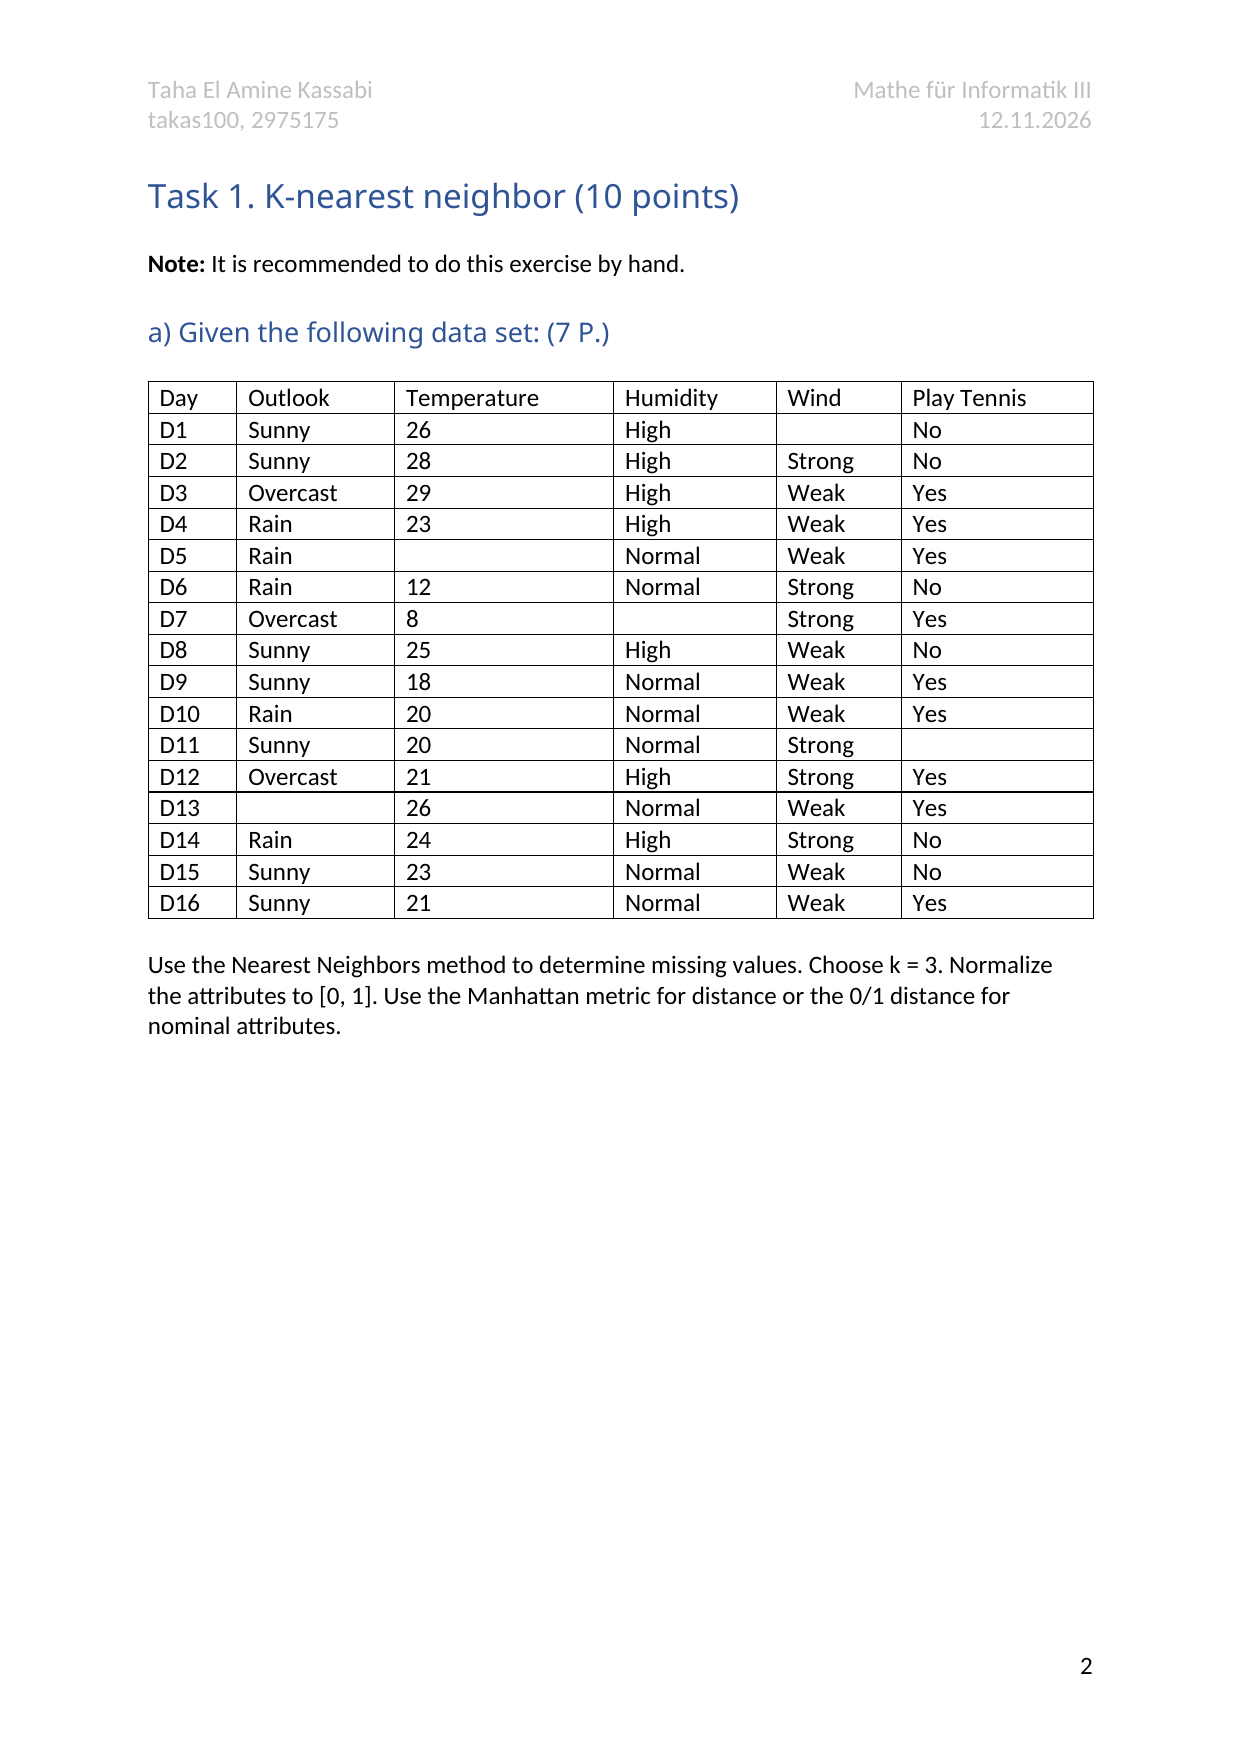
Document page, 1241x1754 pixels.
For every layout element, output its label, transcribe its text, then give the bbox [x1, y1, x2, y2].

table_cell No [902, 635, 1093, 665]
table_cell Weak [777, 540, 901, 571]
table_cell D10 [149, 698, 236, 728]
table_cell Strong [777, 572, 901, 602]
table_cell Strong [777, 761, 901, 791]
table_cell Weak [777, 698, 901, 728]
table_cell D9 [149, 666, 236, 697]
table_cell No [902, 572, 1093, 602]
table_cell Sunny [237, 414, 394, 444]
table_cell No [902, 414, 1093, 444]
table_cell Overcast [237, 603, 394, 634]
table_cell Rain [237, 698, 394, 728]
table_header Wind [777, 382, 901, 413]
table_cell Normal [614, 540, 776, 571]
table_cell Yes [902, 509, 1093, 539]
table_cell Weak [777, 477, 901, 507]
table_cell Sunny [237, 887, 394, 918]
table_cell Yes [902, 887, 1093, 918]
table_cell Yes [902, 666, 1093, 697]
table_cell D6 [149, 572, 236, 602]
table_cell 28 [395, 445, 613, 476]
table_cell D12 [149, 761, 236, 791]
table_cell Weak [777, 887, 901, 918]
table_cell [777, 414, 901, 444]
table_cell Normal [614, 887, 776, 918]
table_cell D7 [149, 603, 236, 634]
table_cell D5 [149, 540, 236, 571]
subtitle Task 1. K-nearest neighbor (10 points) [148, 173, 1093, 218]
table_cell No [902, 824, 1093, 854]
table_cell Sunny [237, 666, 394, 697]
text Use the Nearest Neighbors method to determine missing values. Choose k = 3. Normalize the attributes to [0, 1]. Use the Manhattan metric for distance or the 0/1 distance for nominal attributes. [148, 949, 1093, 1041]
table_header Day [149, 382, 236, 413]
table_cell Weak [777, 856, 901, 886]
table_cell D11 [149, 729, 236, 760]
table_cell 23 [395, 509, 613, 539]
table_cell No [902, 445, 1093, 476]
table_cell 21 [395, 887, 613, 918]
table_cell Rain [237, 540, 394, 571]
table_cell 25 [395, 635, 613, 665]
table_cell Weak [777, 793, 901, 823]
table_cell D14 [149, 824, 236, 854]
table_cell D13 [149, 793, 236, 823]
table_cell Normal [614, 793, 776, 823]
table_cell High [614, 445, 776, 476]
table_cell Normal [614, 666, 776, 697]
table_cell Yes [902, 540, 1093, 571]
table_cell No [902, 856, 1093, 886]
table_cell D16 [149, 887, 236, 918]
table_cell Weak [777, 635, 901, 665]
table_cell Weak [777, 666, 901, 697]
table_cell Strong [777, 603, 901, 634]
table_cell Rain [237, 572, 394, 602]
table_cell Yes [902, 761, 1093, 791]
table_cell 23 [395, 856, 613, 886]
table_cell D1 [149, 414, 236, 444]
table_header Outlook [237, 382, 394, 413]
table_cell High [614, 477, 776, 507]
table_cell 29 [395, 477, 613, 507]
table_cell [614, 603, 776, 634]
table_cell 20 [395, 729, 613, 760]
table_header Temperature [395, 382, 613, 413]
table_cell High [614, 509, 776, 539]
text Note: It is recommended to do this exercise by hand. [148, 248, 1093, 279]
table_cell Overcast [237, 477, 394, 507]
table_cell Normal [614, 572, 776, 602]
table_cell Yes [902, 477, 1093, 507]
table_cell Rain [237, 509, 394, 539]
table_cell Sunny [237, 445, 394, 476]
table_cell High [614, 635, 776, 665]
table_cell Sunny [237, 856, 394, 886]
table_cell Normal [614, 698, 776, 728]
table_cell Yes [902, 698, 1093, 728]
table_cell Strong [777, 445, 901, 476]
table_cell 21 [395, 761, 613, 791]
table_cell [395, 540, 613, 571]
table_cell Overcast [237, 761, 394, 791]
subtitle a) Given the following data set: (7 P.) [148, 314, 1093, 351]
table_cell D8 [149, 635, 236, 665]
table_cell Rain [237, 824, 394, 854]
table_header Humidity [614, 382, 776, 413]
table_cell High [614, 761, 776, 791]
table_cell 26 [395, 414, 613, 444]
table_cell [902, 729, 1093, 760]
table_cell 26 [395, 793, 613, 823]
table_cell D4 [149, 509, 236, 539]
table_cell 12 [395, 572, 613, 602]
table_cell Weak [777, 509, 901, 539]
table_cell D3 [149, 477, 236, 507]
table_cell Yes [902, 603, 1093, 634]
table_cell Strong [777, 729, 901, 760]
table_cell High [614, 414, 776, 444]
table_cell Sunny [237, 729, 394, 760]
table_cell 18 [395, 666, 613, 697]
table_header Play Tennis [902, 382, 1093, 413]
table_cell High [614, 824, 776, 854]
table_cell 8 [395, 603, 613, 634]
table_cell Normal [614, 856, 776, 886]
table_cell Strong [777, 824, 901, 854]
table_cell [237, 793, 394, 823]
table_cell Normal [614, 729, 776, 760]
table_cell Yes [902, 793, 1093, 823]
table_cell 24 [395, 824, 613, 854]
table_cell D2 [149, 445, 236, 476]
table_cell D15 [149, 856, 236, 886]
table_cell 20 [395, 698, 613, 728]
table_cell Sunny [237, 635, 394, 665]
